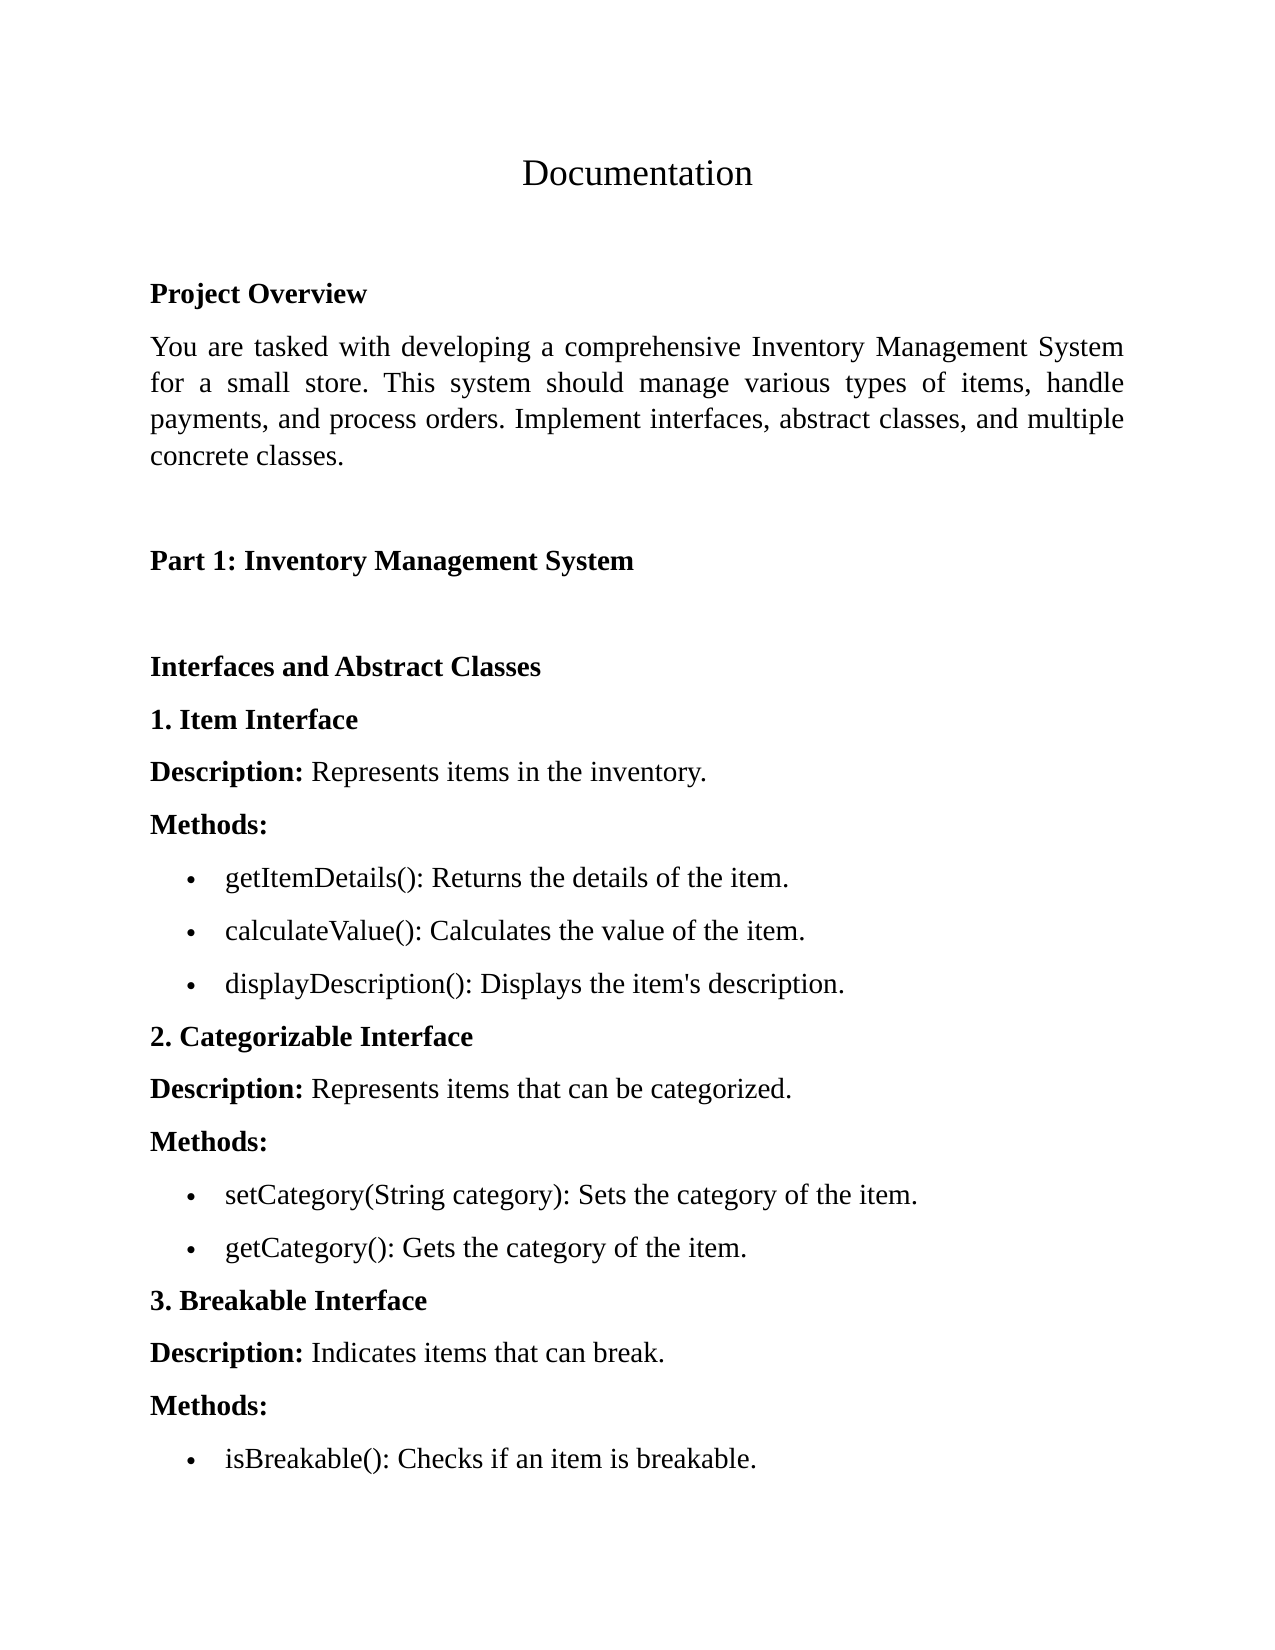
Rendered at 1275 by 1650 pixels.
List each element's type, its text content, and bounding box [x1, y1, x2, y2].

list calculateValue(): Calculates the value of the item. [187, 913, 1125, 947]
text Description: Represents items that can be categorized. [150, 1071, 1125, 1105]
list getCategory(): Gets the category of the item. [187, 1230, 1125, 1263]
text 3. Breakable Interface [150, 1283, 1125, 1316]
text Methods: [150, 807, 1125, 841]
text 1. Item Interface [150, 702, 1125, 735]
text Description: Indicates items that can break. [150, 1336, 1125, 1369]
text Part 1: Inventory Management System [150, 543, 1125, 577]
text Description: Represents items in the inventory. [150, 754, 1125, 788]
text Project Overview [150, 276, 1125, 310]
list setCategory(String category): Sets the category of the item. [187, 1177, 1125, 1211]
list displayDescription(): Displays the item's description. [187, 966, 1125, 999]
list getItemDetails(): Returns the details of the item. [187, 860, 1125, 894]
text You are tasked with developing a comprehensive Inventory Management System for a small store. This system should manage various types of items, handle payments, and process orders. Implement interfaces, abstract classes, and multiple concrete classes. [150, 329, 1125, 471]
text Interfaces and Abstract Classes [150, 649, 1125, 682]
text Documentation [150, 150, 1125, 193]
text Methods: [150, 1388, 1125, 1422]
list isBreakable(): Checks if an item is breakable. [187, 1441, 1125, 1475]
text Methods: [150, 1124, 1125, 1158]
text 2. Categorizable Interface [150, 1019, 1125, 1052]
